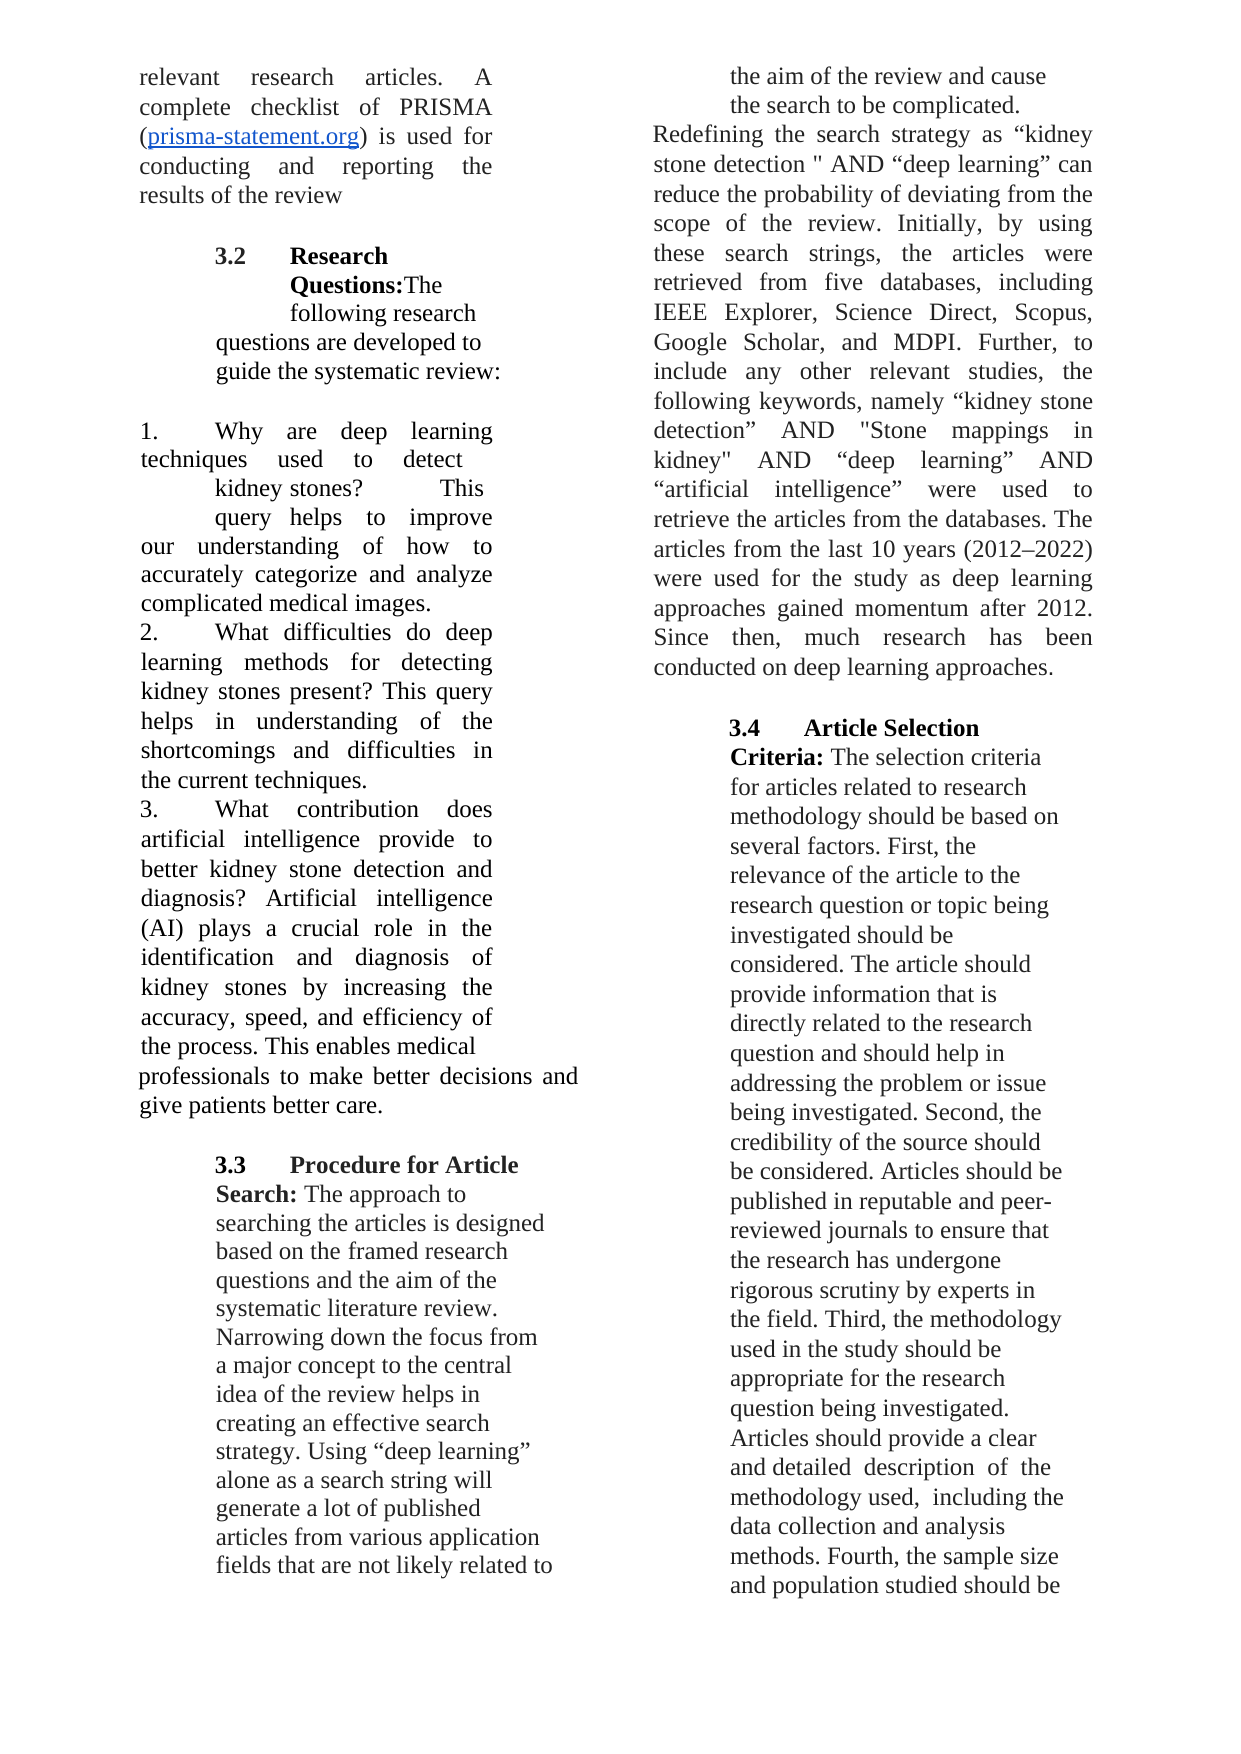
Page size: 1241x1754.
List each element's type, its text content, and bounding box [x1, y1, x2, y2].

text professionals to make better decisions and give patients better care. [138, 1061, 579, 1119]
text Redefining the search strategy as “kidney stone detection " AND “deep learning” can reduce the probability of deviating from the scope of the review. Initially, by using these search strings, the articles were retrieved from five databases, including IEEE Explorer, Science Direct, Scopus, Google Scholar, and MDPI. Further, to include any other relevant studies, the following keywords, namely “kidney stone detection” AND "Stone mappings in kidney" AND “deep learning” AND “artificial intelligence” were used to retrieve the articles from the databases. The articles from the last 10 years (2012–2022) were used for the study as deep learning approaches gained momentum after 2012. Since then, much research has been conducted on deep learning approaches. [652, 119, 1093, 681]
list Research Questions:The following research questions are developed to guide the systematic review: [214, 241, 518, 385]
list Why are deep learning techniques used to detect kidney stones? This query helps to improve our understanding of how to accurately categorize and analyze complicated medical images. [139, 416, 493, 617]
list Procedure for Article Search: The approach to searching the articles is designed based on the framed research questions and the aim of the systematic literature review. Narrowing down the focus from a major concept to the central idea of the review helps in creating an effective search strategy. Using “deep learning” alone as a search string will generate a lot of published articles from various application fields that are not likely related to the aim of the review and cause the search to be complicated. [214, 1151, 555, 1579]
list What contribution does artificial intelligence provide to better kidney stone detection and diagnosis? Artificial intelligence (AI) plays a crucial role in the identification and diagnosis of kidney stones by increasing the accuracy, speed, and efficiency of the process. This enables medical [139, 794, 493, 1060]
list What difficulties do deep learning methods for detecting kidney stones present? This query helps in understanding of the shortcomings and difficulties in the current techniques. [139, 617, 493, 794]
